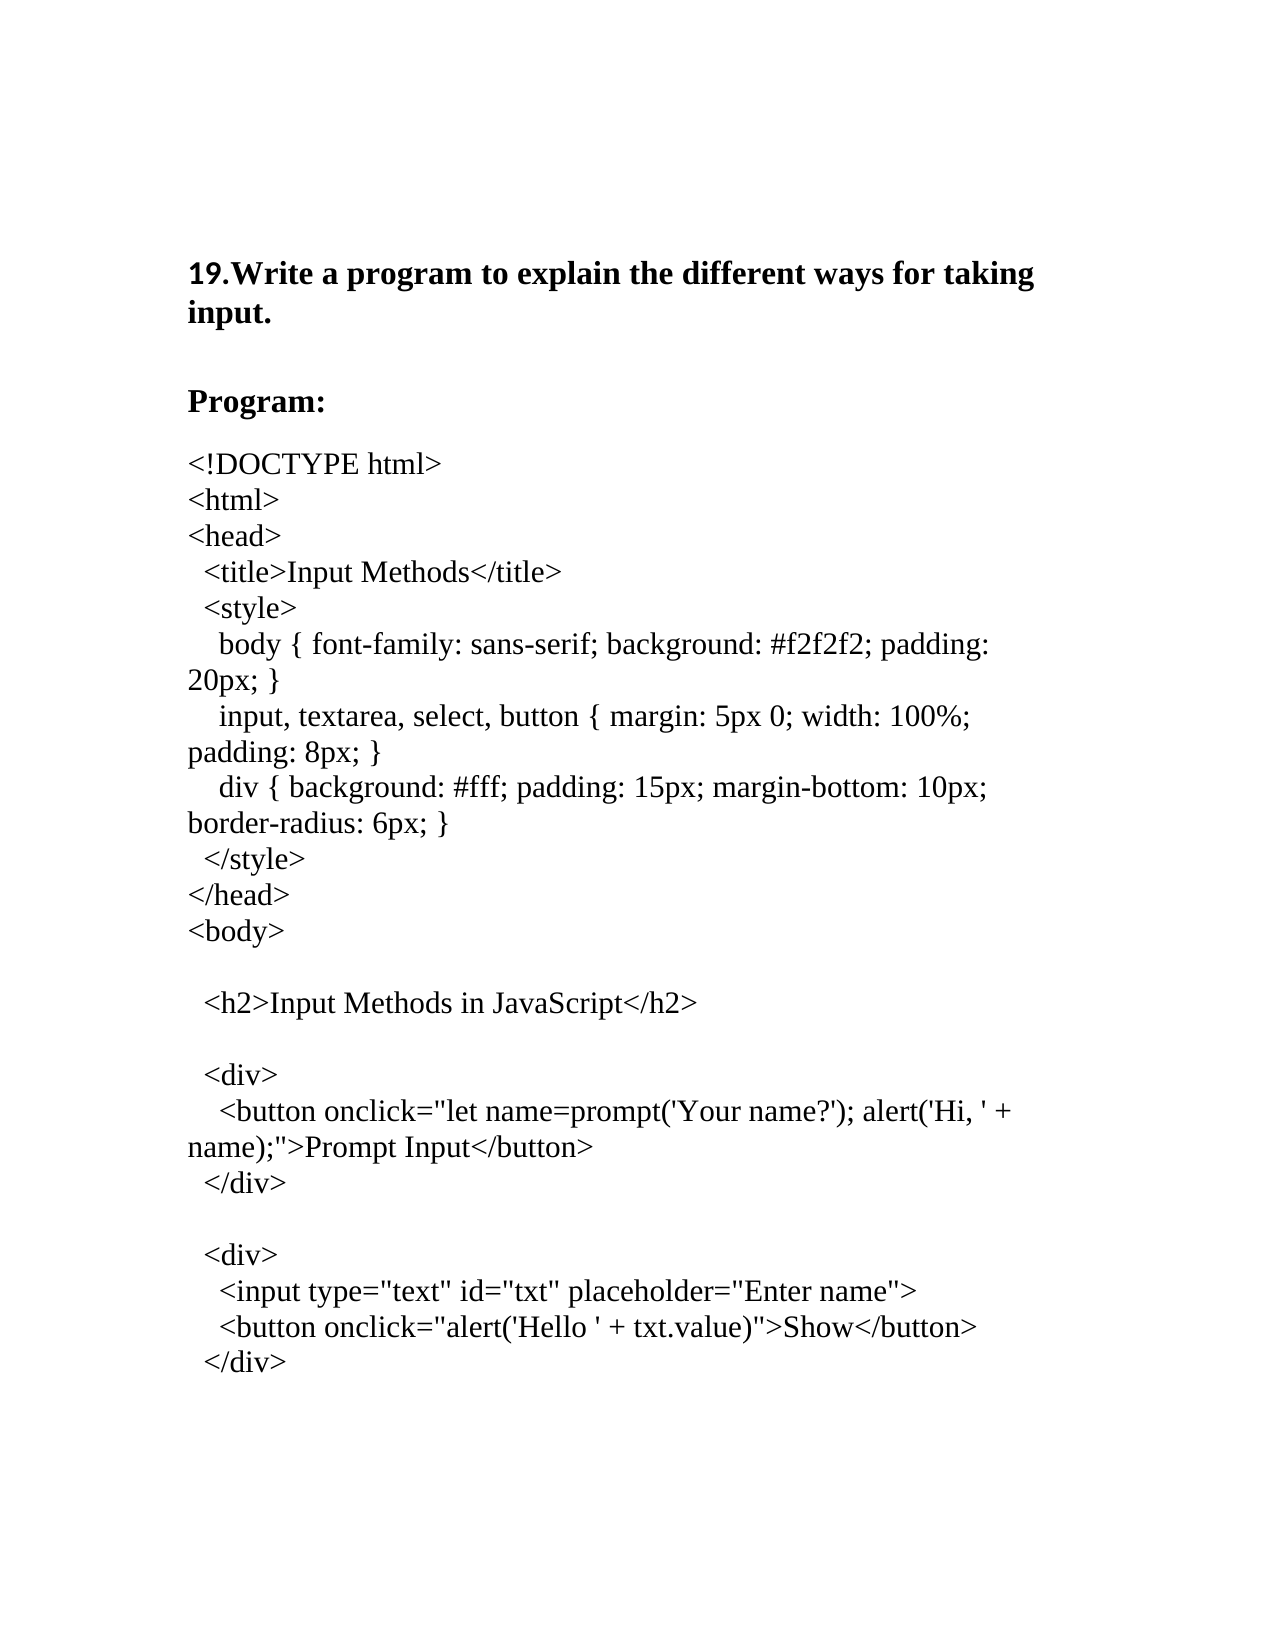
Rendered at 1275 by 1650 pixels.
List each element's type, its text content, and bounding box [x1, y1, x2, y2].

text </div> [187, 1344, 1087, 1380]
text <html> [187, 481, 1087, 517]
text <head> [187, 517, 1087, 553]
text <body> [187, 912, 1087, 948]
text <button onclick="let name=prompt('Your name?'); alert('Hi, ' + name);">Prompt Input</button> [187, 1092, 1087, 1164]
text <h2>Input Methods in JavaScript</h2> [187, 984, 1087, 1020]
text <!DOCTYPE html> [187, 445, 1087, 481]
text div { background: #fff; padding: 15px; margin-bottom: 10px; border-radius: 6px; } [187, 769, 1087, 841]
text input, textarea, select, button { margin: 5px 0; width: 100%; padding: 8px; } [187, 697, 1087, 769]
text 19.Write a program to explain the different ways for taking input. [187, 252, 1087, 331]
text <title>Input Methods</title> [187, 553, 1087, 589]
text <div> [187, 1056, 1087, 1092]
text <div> [187, 1236, 1087, 1272]
text <input type="text" id="txt" placeholder="Enter name"> [187, 1272, 1087, 1308]
text </head> [187, 877, 1087, 912]
text Program: [187, 382, 1087, 420]
text <button onclick="alert('Hello ' + txt.value)">Show</button> [187, 1308, 1087, 1344]
text </div> [187, 1164, 1087, 1200]
text <style> [187, 589, 1087, 625]
text body { font-family: sans-serif; background: #f2f2f2; padding: 20px; } [187, 625, 1087, 697]
text </style> [187, 841, 1087, 877]
